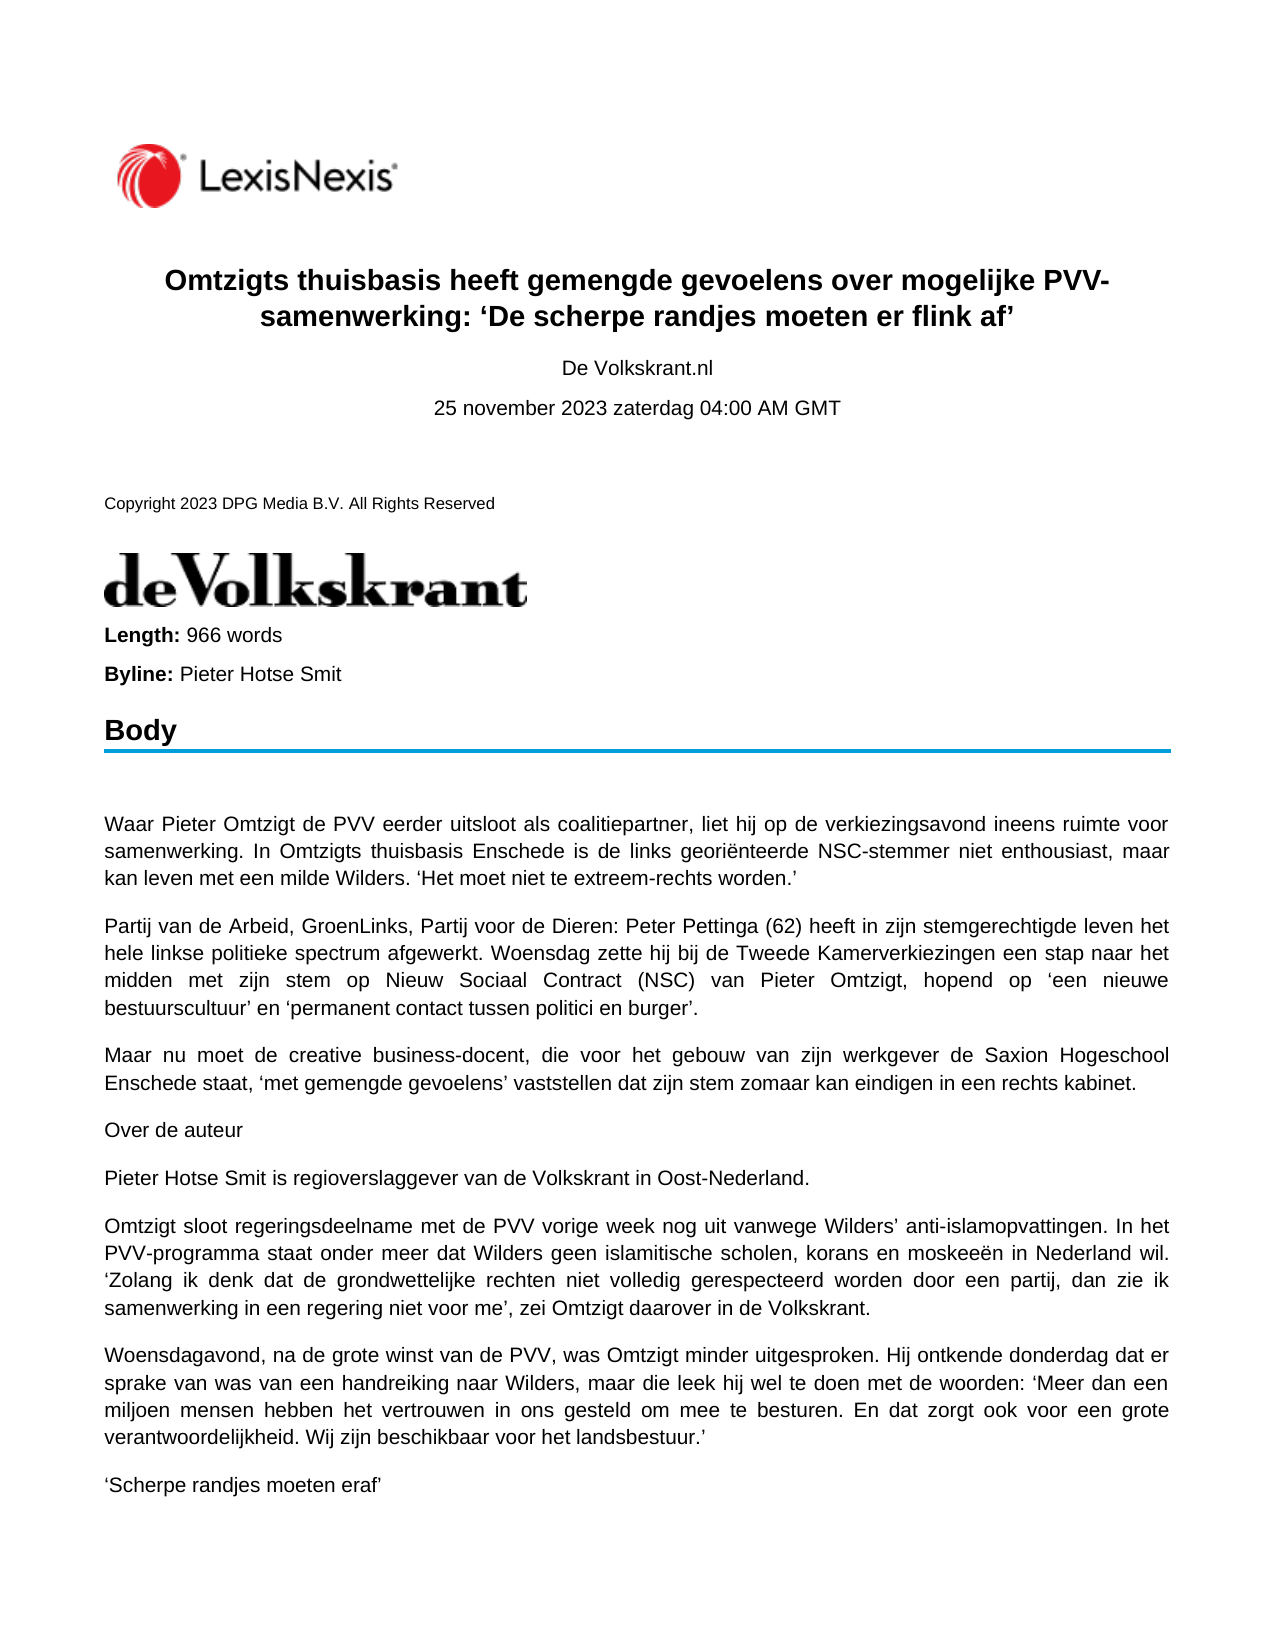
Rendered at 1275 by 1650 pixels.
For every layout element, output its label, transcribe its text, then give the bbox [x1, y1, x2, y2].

text De Volkskrant.nl [104, 353, 1171, 380]
text Byline: Pieter Hotse Smit [104, 659, 1171, 686]
text Woensdagavond, na de grote winst van de PVV, was Omtzigt minder uitgesproken. Hij ontkende donderdag dat er sprake van was van een handreiking naar Wilders, maar die leek hij wel te doen met de woorden: ‘Meer dan een miljoen mensen hebben het vertrouwen in ons gesteld om mee te besturen. En dat zorgt ook voor een grote verantwoordelijkheid. Wij zijn beschikbaar voor het landsbestuur.’ [104, 1340, 1171, 1448]
text Pieter Hotse Smit is regioverslaggever van de Volkskrant in Oost-Nederland. [104, 1163, 1171, 1190]
text Length: 966 words [104, 619, 1171, 647]
text Omtzigt sloot regeringsdeelname met de PVV vorige week nog uit vanwege Wilders’ anti-islamopvattingen. In het PVV-programma staat onder meer dat Wilders geen islamitische scholen, korans en moskeeën in Nederland wil. ‘Zolang ik denk dat de grondwettelijke rechten niet volledig gerespecteerd worden door een partij, dan zie ik samenwerking in een regering niet voor me’, zei Omtzigt daarover in de Volkskrant. [104, 1211, 1171, 1319]
text Body [104, 711, 1171, 747]
text 25 november 2023 zaterdag 04:00 AM GMT [104, 393, 1171, 420]
text Maar nu moet de creative business-docent, die voor het gebouw van zijn werkgever de Saxion Hogeschool Enschede staat, ‘met gemengde gevoelens’ vaststellen dat zijn stem zomaar kan eindigen in een rechts kabinet. [104, 1040, 1171, 1094]
text ‘Scherpe randjes moeten eraf’ [104, 1469, 1171, 1496]
text Over de auteur [104, 1115, 1171, 1142]
text Partij van de Arbeid, GroenLinks, Partij voor de Dieren: Peter Pettinga (62) heeft in zijn stemgerechtigde leven het hele linkse politieke spectrum afgewerkt. Woensdag zette hij bij de Tweede Kamerverkiezingen een stap naar het midden met zijn stem op Nieuw Sociaal Contract (NSC) van Pieter Omtzigt, hopend op ‘een nieuwe bestuurscultuur’ en ‘permanent contact tussen politici en burger’. [104, 911, 1171, 1019]
text Copyright 2023 DPG Media B.V. All Rights Reserved [104, 461, 1171, 513]
text Waar Pieter Omtzigt de PVV eerder uitsloot als coalitiepartner, liet hij op de verkiezingsavond ineens ruimte voor samenwerking. In Omtzigts thuisbasis Enschede is de links georiënteerde NSC-stemmer niet enthousiast, maar kan leven met een milde Wilders. ‘Het moet niet te extreem-rechts worden.’ [104, 809, 1171, 890]
subtitle Omtzigts thuisbasis heeft gemengde gevoelens over mogelijke PVV-samenwerking: ‘De scherpe randjes moeten er flink af’ [104, 261, 1171, 332]
picture [104, 144, 412, 208]
picture [104, 553, 527, 607]
